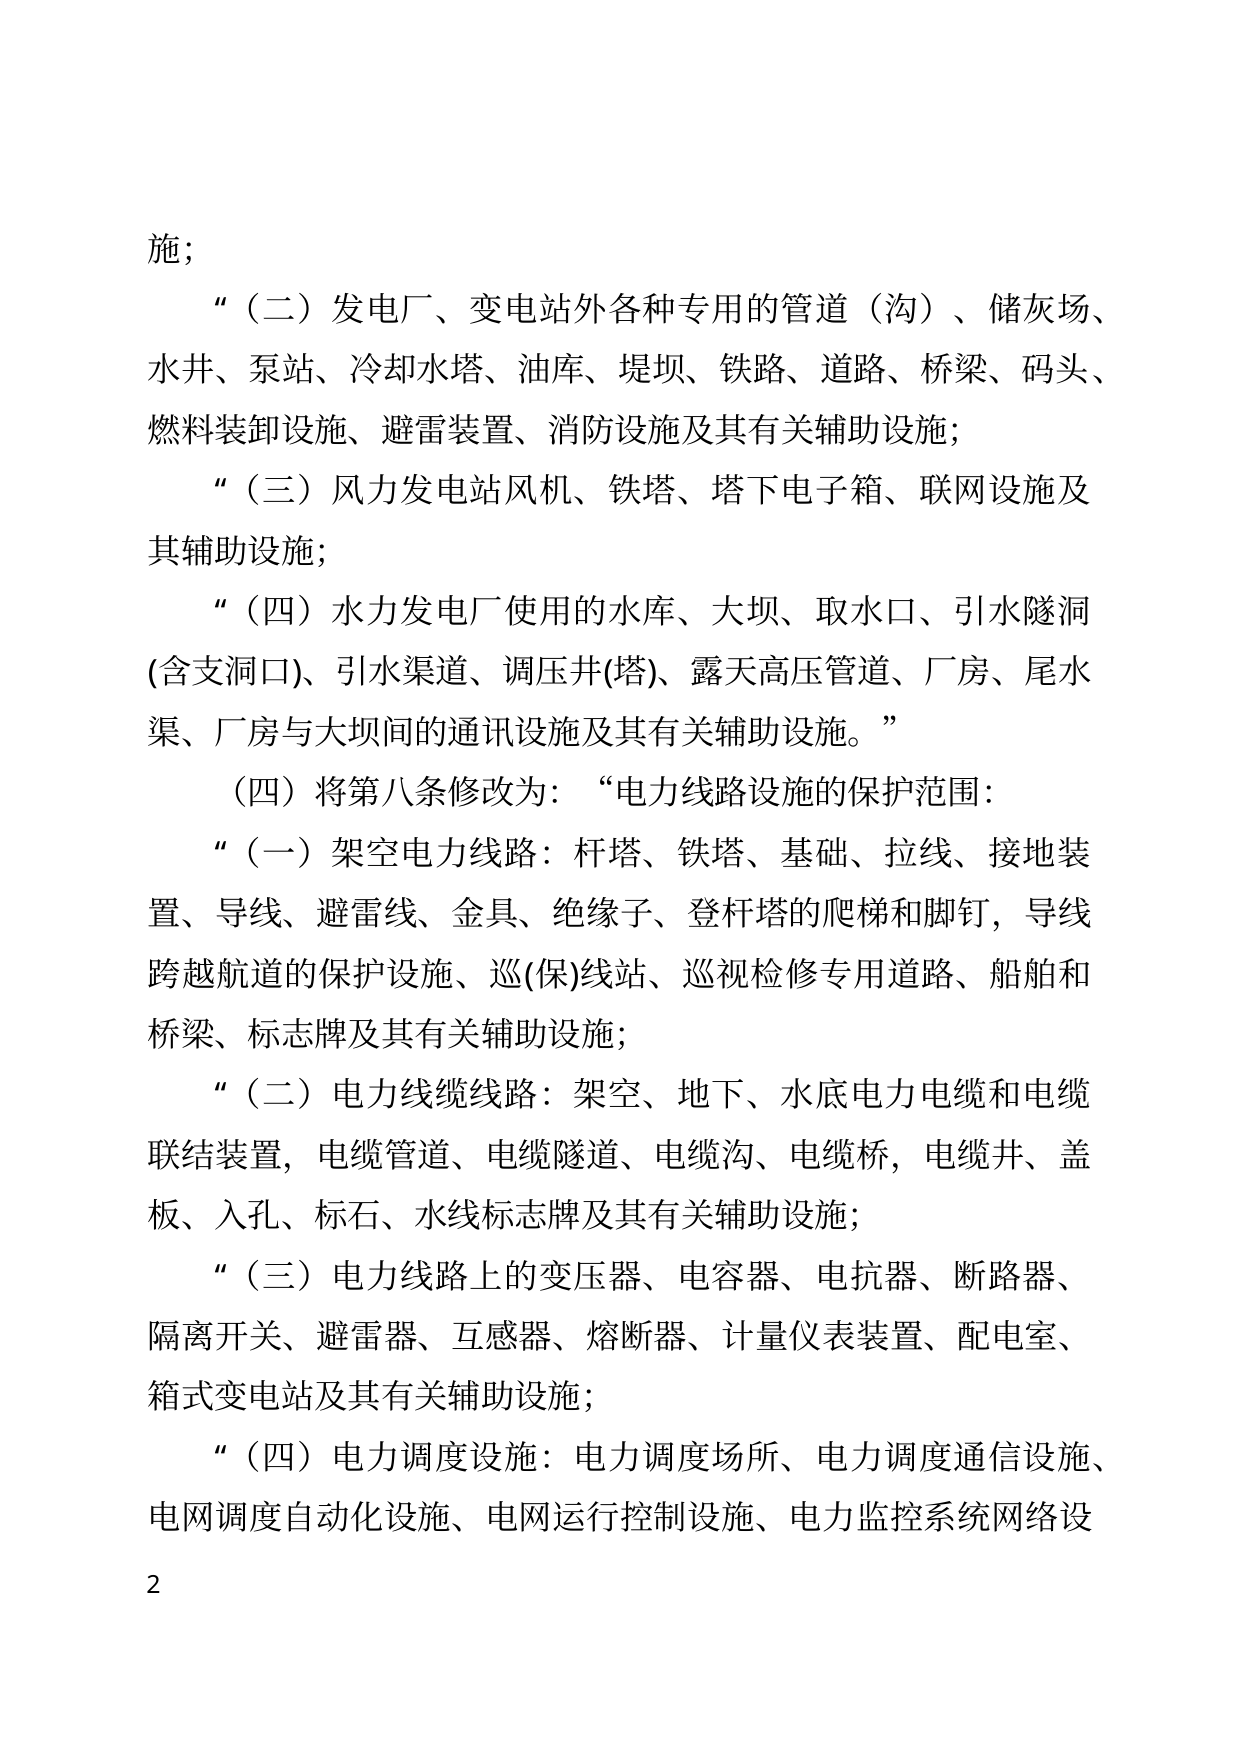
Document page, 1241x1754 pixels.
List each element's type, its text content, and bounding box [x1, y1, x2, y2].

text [148, 213, 1092, 273]
text “（三）电力线路上的变压器、电容器、电抗器、断路器、隔离开关、避雷器、互感器、熔断器、计量仪表装置、配电室、箱式变电站及其有关辅助设施； [148, 1240, 1092, 1421]
text “（三）风力发电站风机、铁塔、塔下电子箱、联网设施及其辅助设施； [148, 454, 1092, 575]
text “（二）电力线缆线路：架空、地下、水底电力电缆和电缆联结装置，电缆管道、电缆隧道、电缆沟、电缆桥，电缆井、盖板、入孔、标石、水线标志牌及其有关辅助设施； [148, 1058, 1092, 1240]
text “（一）架空电力线路：杆塔、铁塔、基础、拉线、接地装置、导线、避雷线、金具、绝缘子、登杆塔的爬梯和脚钉，导线跨越航道的保护设施、巡(保)线站、巡视检修专用道路、船舶和桥梁、标志牌及其有关辅助设施； [148, 817, 1092, 1058]
text “（四）水力发电厂使用的水库、大坝、取水口、引水隧洞(含支洞口)、引水渠道、调压井(塔)、露天高压管道、厂房、尾水渠、厂房与大坝间的通讯设施及其有关辅助设施。” [148, 575, 1092, 756]
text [148, 1421, 1092, 1542]
text “（二）发电厂、变电站外各种专用的管道（沟）、储灰场、水井、泵站、冷却水塔、油库、堤坝、铁路、道路、桥梁、码头、燃料装卸设施、避雷装置、消防设施及其有关辅助设施； [148, 273, 1092, 454]
text （四）将第八条修改为：“电力线路设施的保护范围： [148, 756, 1092, 817]
